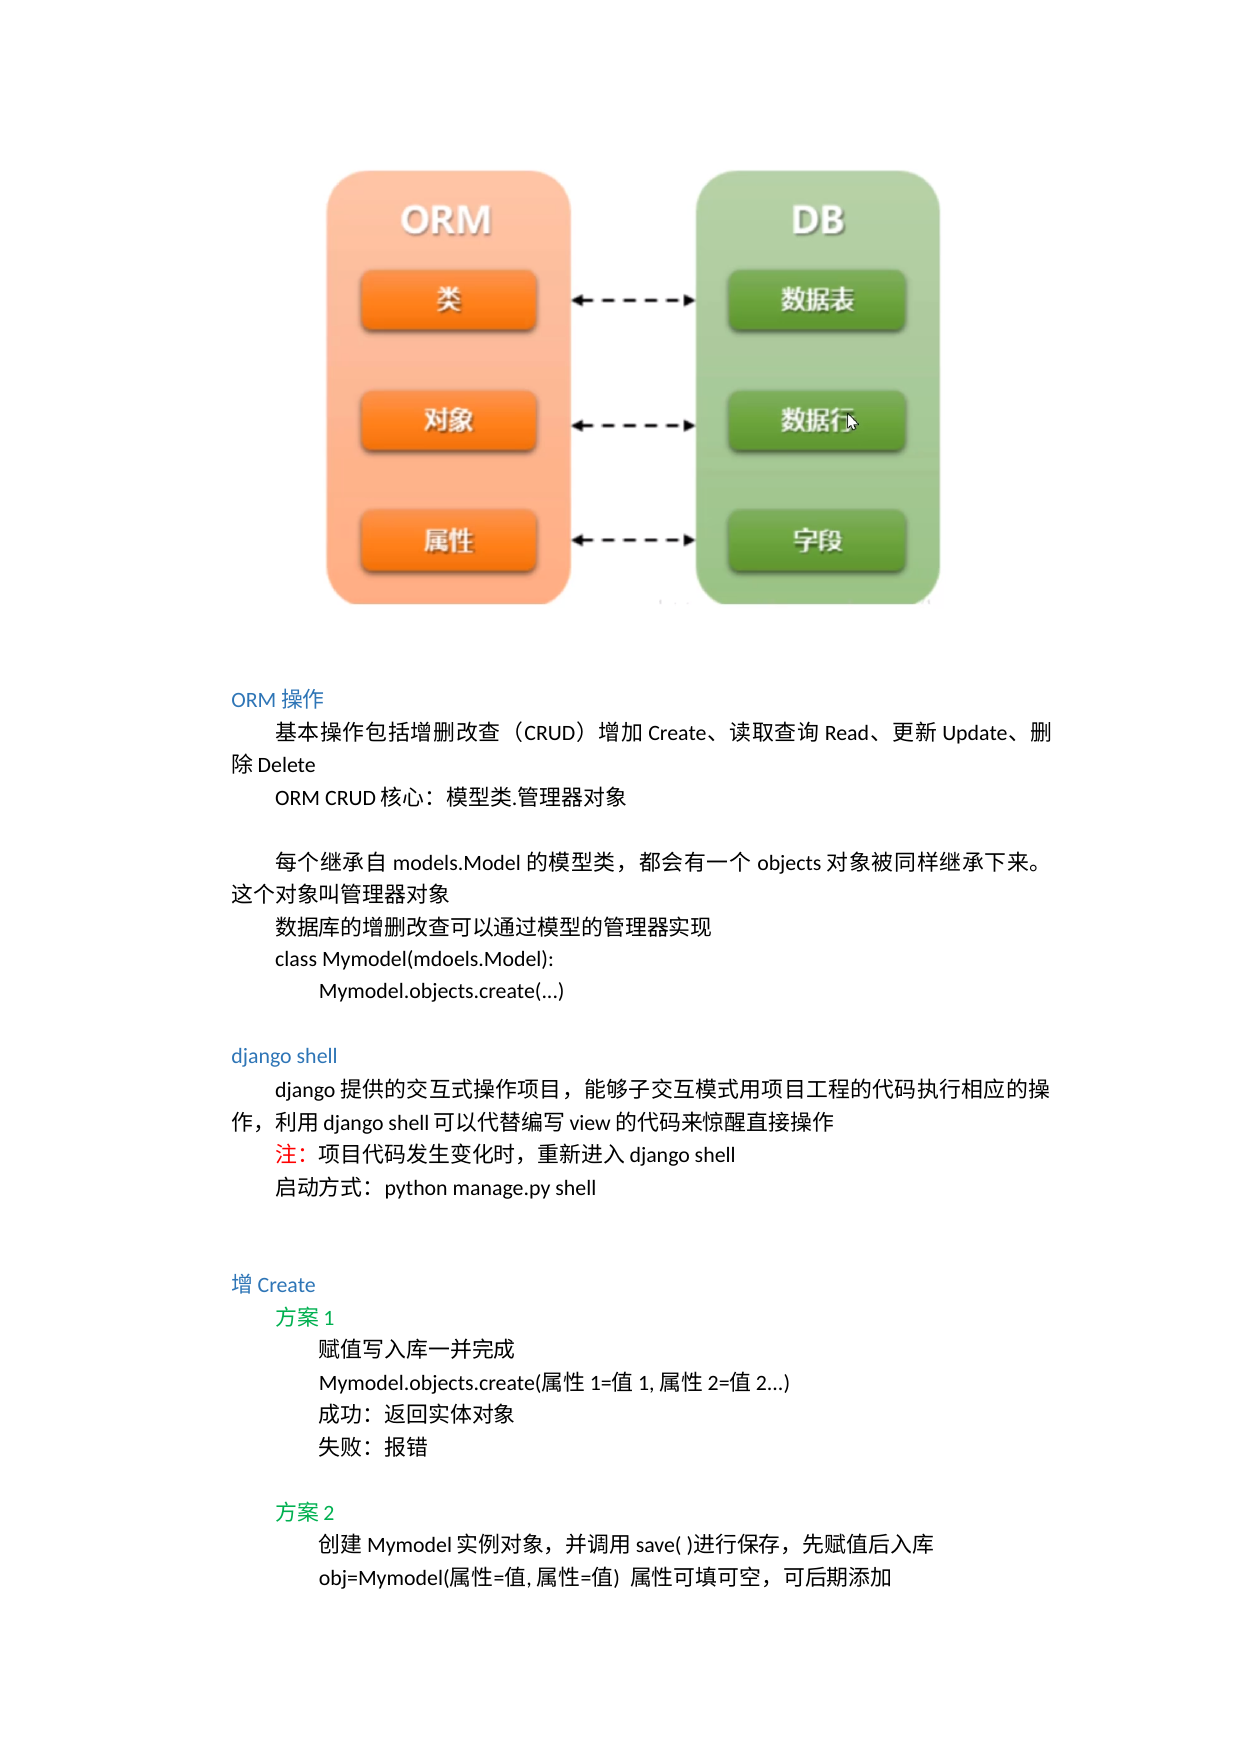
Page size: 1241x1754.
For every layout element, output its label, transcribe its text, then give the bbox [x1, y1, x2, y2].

list 成功：返回实体对象 [275, 1397, 1053, 1429]
list Mymodel.objects.create(属性1=值1, 属性2=值2...) [275, 1364, 1053, 1397]
list ORM操作 [187, 682, 1053, 714]
list 方案2 [231, 1494, 1053, 1527]
list ORM CRUD核心：模型类.管理器对象 [231, 779, 1053, 812]
list obj=Mymodel(属性=值, 属性=值) 属性可填可空，可后期添加 [275, 1559, 1053, 1592]
list 创建Mymodel实例对象，并调用save( )进行保存，先赋值后入库 [275, 1527, 1053, 1559]
list class Mymodel(mdoels.Model): [231, 942, 1053, 974]
list 数据库的增删改查可以通过模型的管理器实现 [231, 909, 1053, 942]
picture [318, 162, 947, 613]
list 基本操作包括增删改查（CRUD）增加Create、读取查询Read、更新Update、删除Delete [231, 714, 1053, 779]
list 增Create [187, 1267, 1053, 1299]
list 方案1 [231, 1299, 1053, 1332]
list 启动方式：python manage.py shell [231, 1169, 1053, 1202]
list 注：项目代码发生变化时，重新进入django shell [231, 1137, 1053, 1169]
list 赋值写入库一并完成 [275, 1332, 1053, 1364]
list django提供的交互式操作项目，能够子交互模式用项目工程的代码执行相应的操作，利用django shell可以代替编写view的代码来惊醒直接操作 [231, 1072, 1053, 1137]
list Mymodel.objects.create(...) [275, 974, 1053, 1007]
list 每个继承自models.Model的模型类，都会有一个objects对象被同样继承下来。这个对象叫管理器对象 [231, 844, 1053, 909]
list django shell [187, 1039, 1053, 1072]
list 失败：报错 [275, 1429, 1053, 1462]
